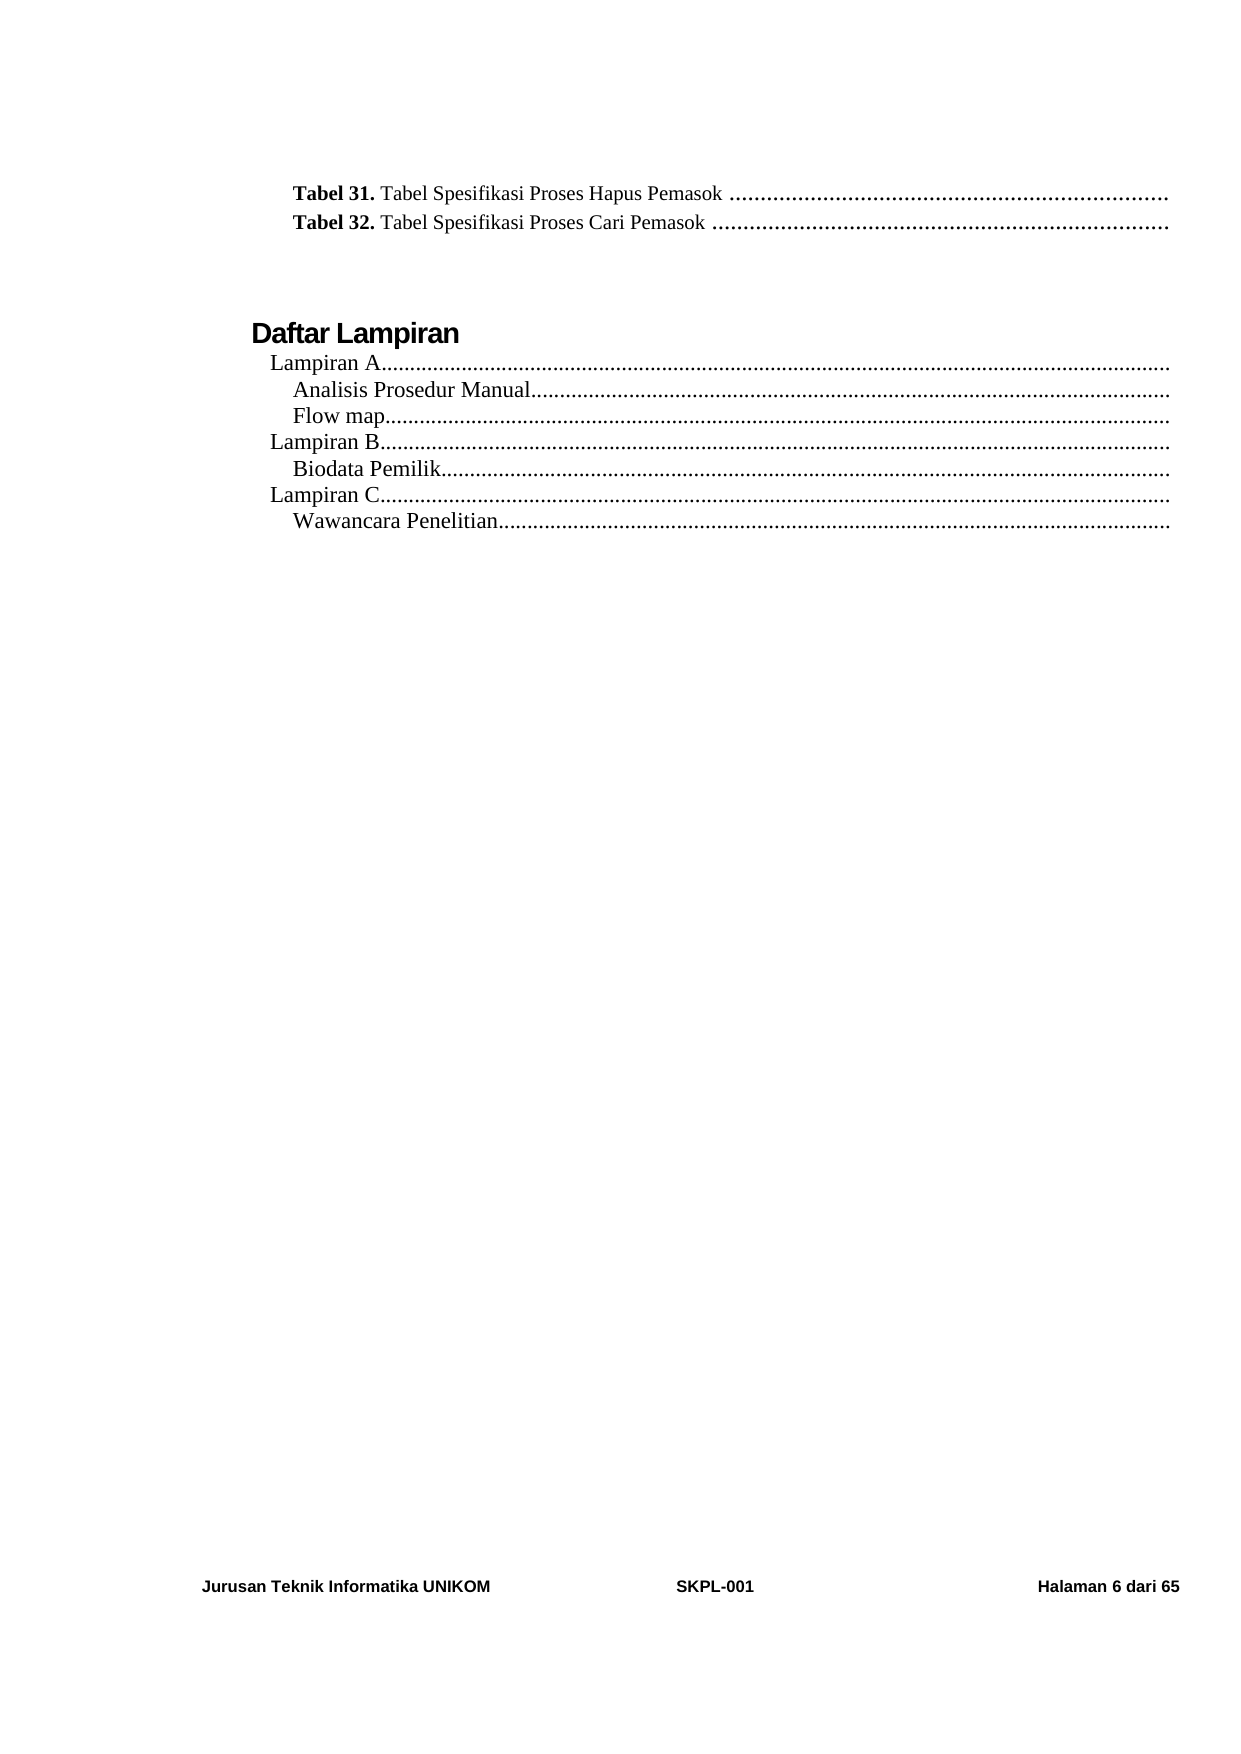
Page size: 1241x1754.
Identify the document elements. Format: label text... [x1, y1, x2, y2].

text Lampiran B 61 [270, 428, 1063, 455]
text Wawancara Penelitian 62 [293, 507, 1063, 534]
text Tabel 32. Tabel Spesifikasi Proses Cari Pemasok 50 [293, 206, 1063, 235]
text Lampiran C 62 [270, 481, 1063, 507]
text Flow map 57 [293, 402, 1063, 428]
text Tabel 31. Tabel Spesifikasi Proses Hapus Pemasok 50 [293, 177, 1063, 206]
title Daftar Lampiran [251, 316, 1063, 349]
text Analisis Prosedur Manual 54 [293, 376, 1063, 402]
text Lampiran A 54 [270, 349, 1063, 376]
text Biodata Pemilik 61 [293, 455, 1063, 481]
